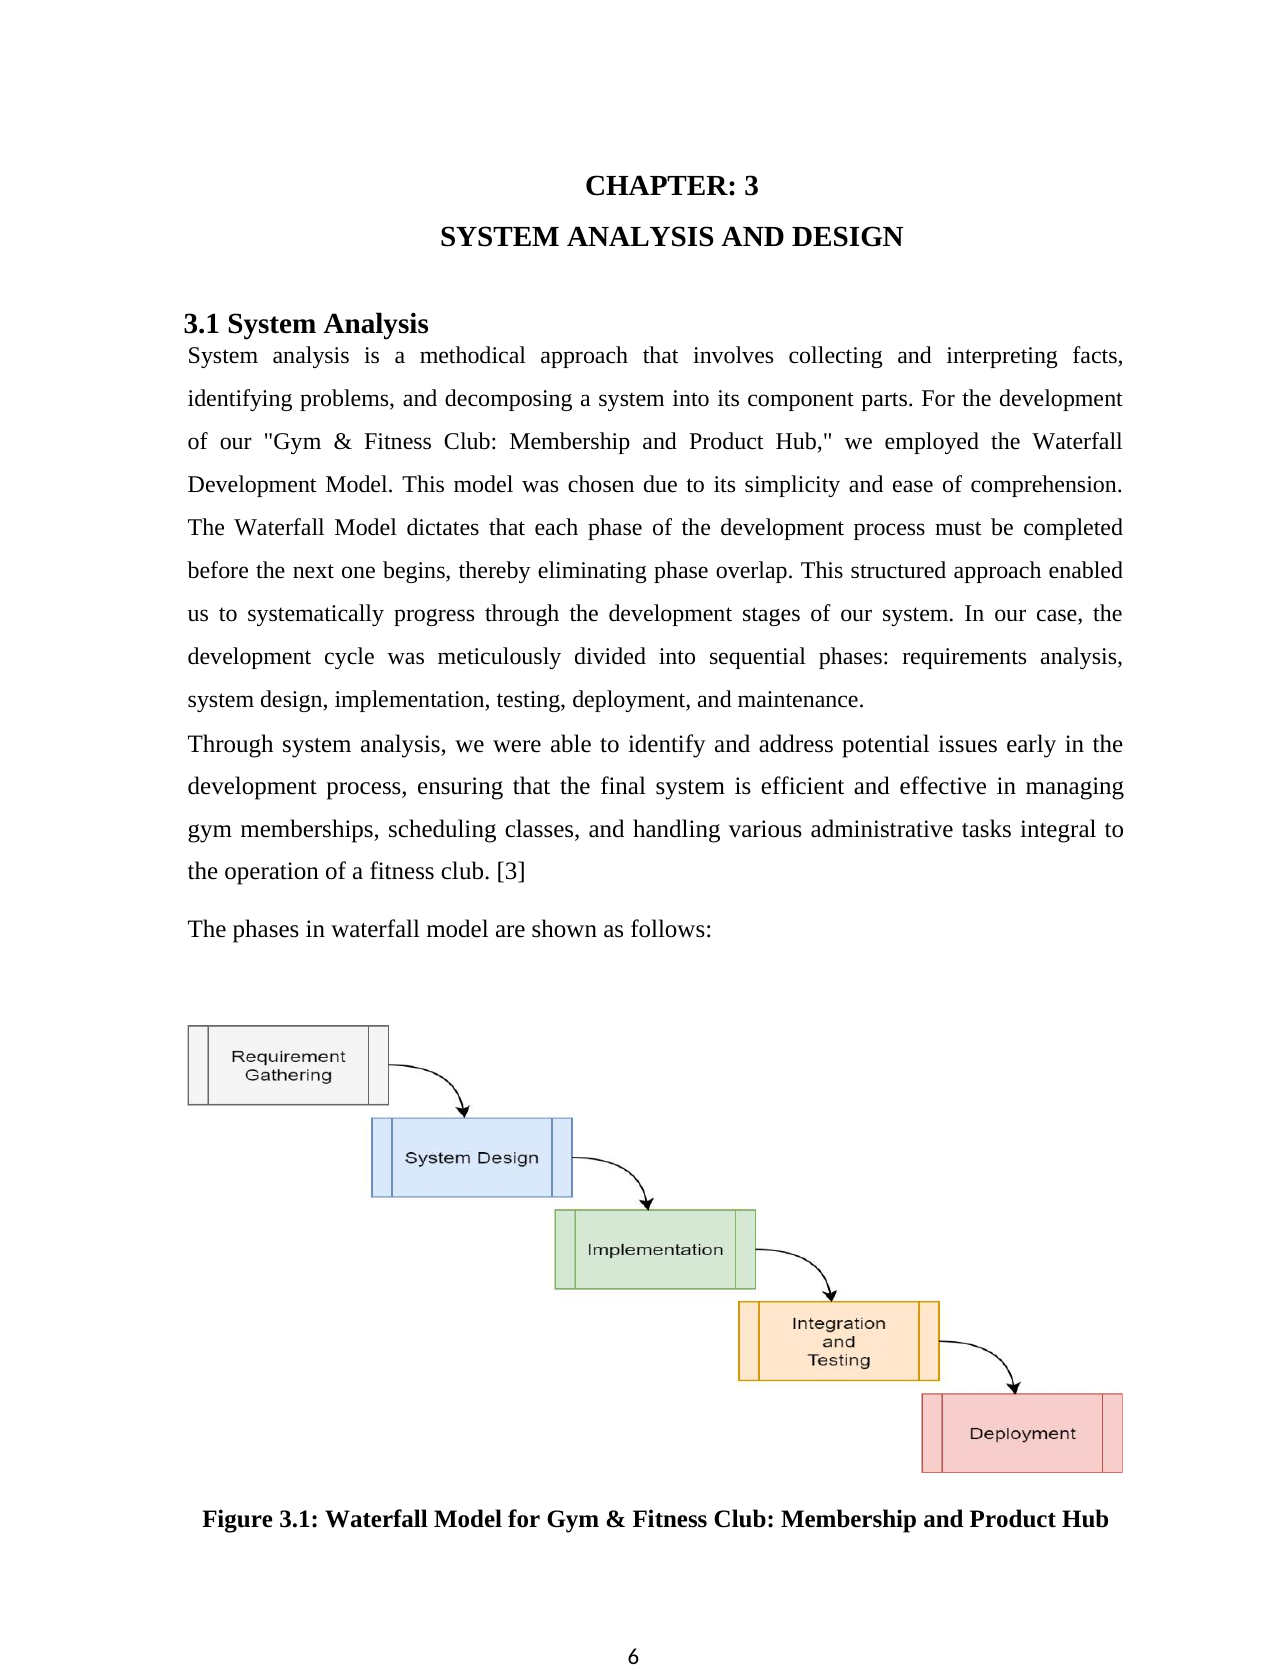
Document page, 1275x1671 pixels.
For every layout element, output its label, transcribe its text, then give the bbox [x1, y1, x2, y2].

text SYSTEM ANALYSIS AND DESIGN [150, 219, 1194, 252]
picture [187, 1025, 1123, 1473]
text CHAPTER: 3 [150, 168, 1194, 202]
text System analysis is a methodical approach that involves collecting and interpreting facts, identifying problems, and decomposing a system into its component parts. For the development of our "Gym & Fitness Club: Membership and Product Hub," we employed the Waterfall Development Model. This model was chosen due to its simplicity and ease of comprehension. The Waterfall Model dictates that each phase of the development process must be completed before the next one begins, thereby eliminating phase overlap. This structured approach enabled us to systematically progress through the development stages of our system. In our case, the development cycle was meticulously divided into sequential phases: requirements analysis, system design, implementation, testing, deployment, and maintenance. [187, 341, 1125, 713]
text The phases in waterfall model are shown as follows: [187, 914, 1125, 943]
text Figure 3.1: Waterfall Model for Gym & Fitness Club: Membership and Product Hub [202, 1504, 1125, 1532]
text 6 [150, 1642, 1117, 1670]
text 3.1 System Analysis [183, 306, 1125, 340]
text Through system analysis, we were able to identify and address potential issues early in the development process, ensuring that the final system is efficient and effective in managing gym memberships, scheduling classes, and handling various administrative tasks integral to the operation of a fitness club. [3] [187, 729, 1125, 885]
